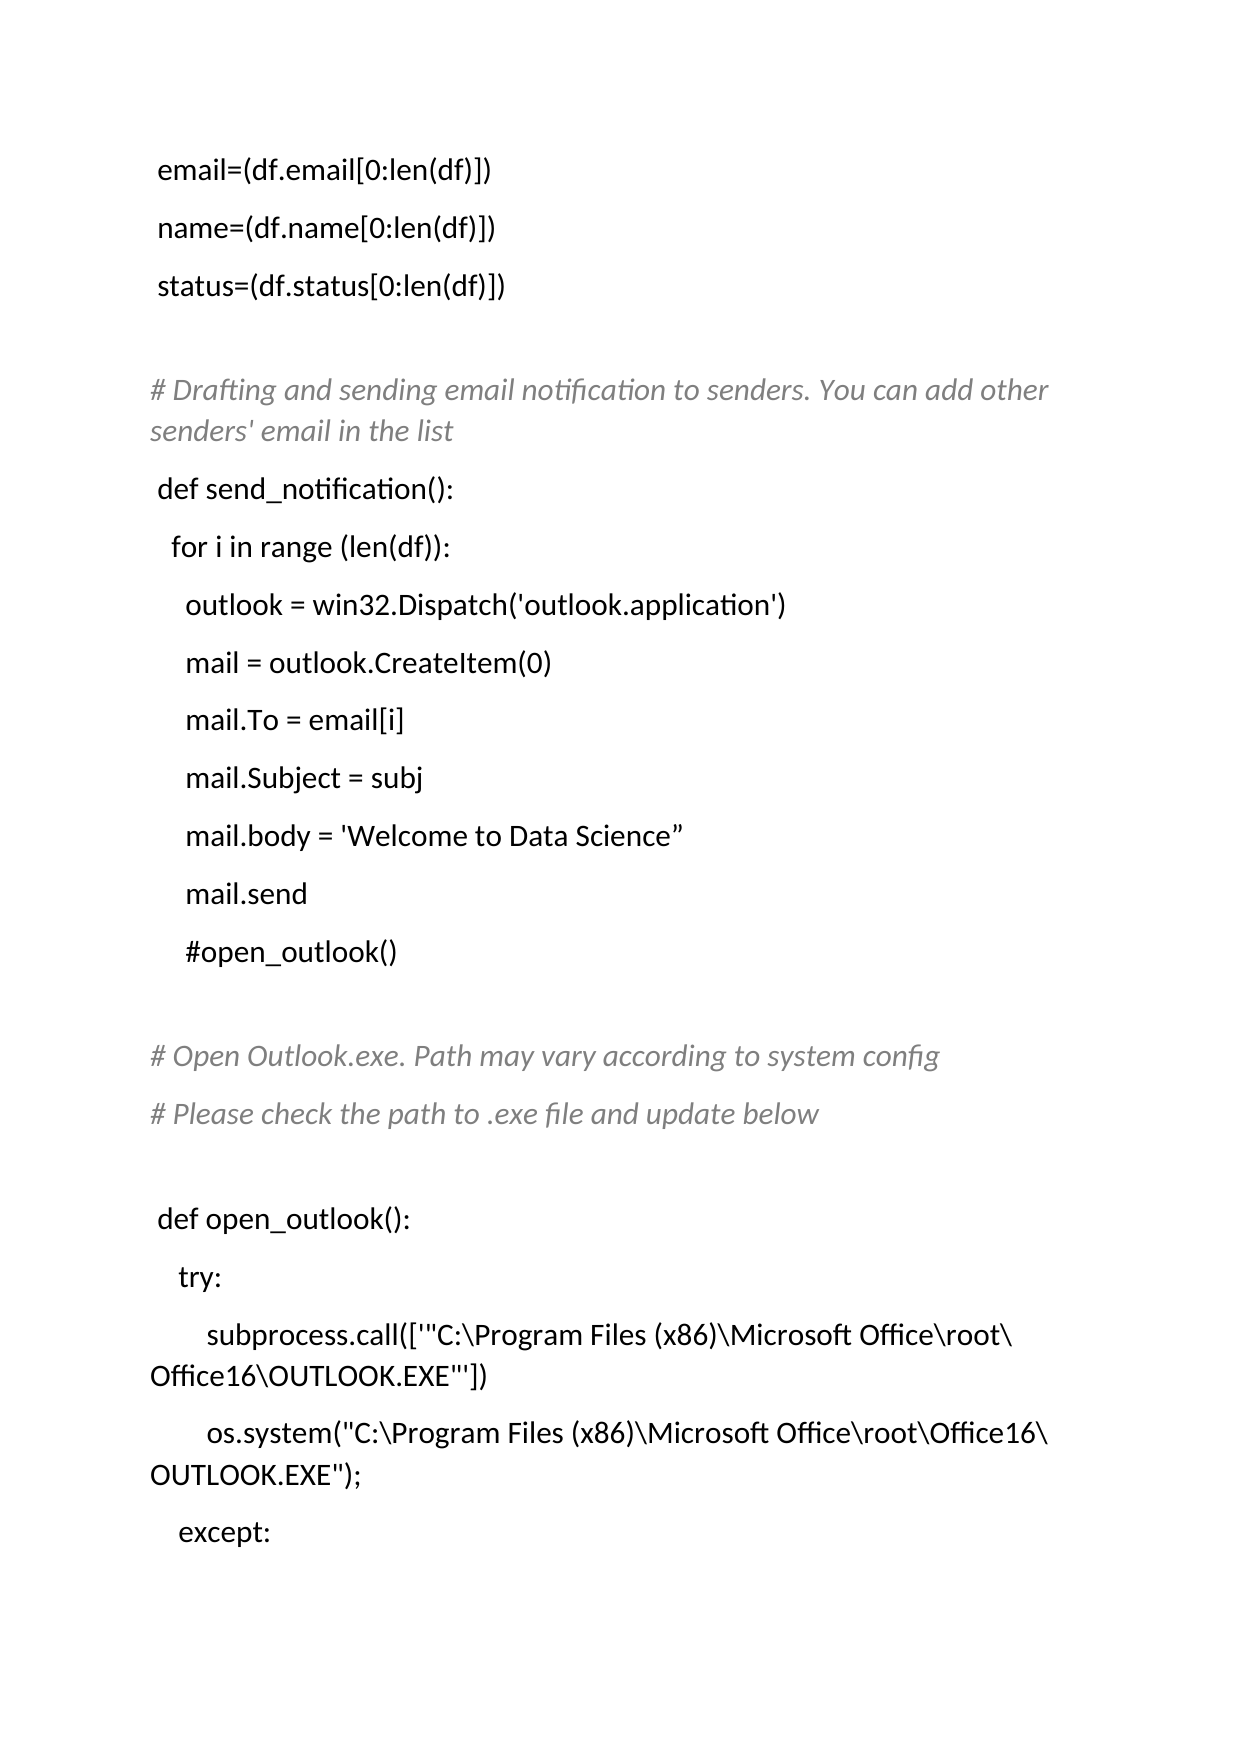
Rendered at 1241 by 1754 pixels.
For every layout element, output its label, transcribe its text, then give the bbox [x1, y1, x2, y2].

text def send_notification(): [150, 469, 1090, 507]
text except: [150, 1512, 1090, 1551]
text mail.To = email[i] [150, 701, 1090, 739]
text mail.Subject = subj [150, 758, 1090, 796]
text # Open Outlook.exe. Path may vary according to system config [150, 1036, 1090, 1074]
text mail.body = 'Welcome to Data Science” [150, 816, 1090, 854]
text email=(df.email[0:len(df)]) [150, 150, 1090, 188]
text os.system("C:\Program Files (x86)\Microsoft Office\root\Office16\OUTLOOK.EXE"); [150, 1413, 1090, 1493]
text mail.send [150, 874, 1090, 912]
text subprocess.call(['"C:\Program Files (x86)\Microsoft Office\root\Office16\OUTLOOK.EXE"']) [150, 1314, 1090, 1394]
text outlook = win32.Dispatch('outlook.application') [150, 585, 1090, 623]
text def open_outlook(): [150, 1199, 1090, 1237]
text try: [150, 1257, 1090, 1295]
text #open_outlook() [150, 932, 1090, 970]
text name=(df.name[0:len(df)]) [150, 208, 1090, 246]
text # Please check the path to .exe file and update below [150, 1094, 1090, 1132]
text # Drafting and sending email notification to senders. You can add other senders' email in the list [150, 370, 1090, 449]
text mail = outlook.CreateItem(0) [150, 643, 1090, 681]
text for i in range (len(df)): [150, 527, 1090, 565]
text status=(df.status[0:len(df)]) [150, 266, 1090, 304]
